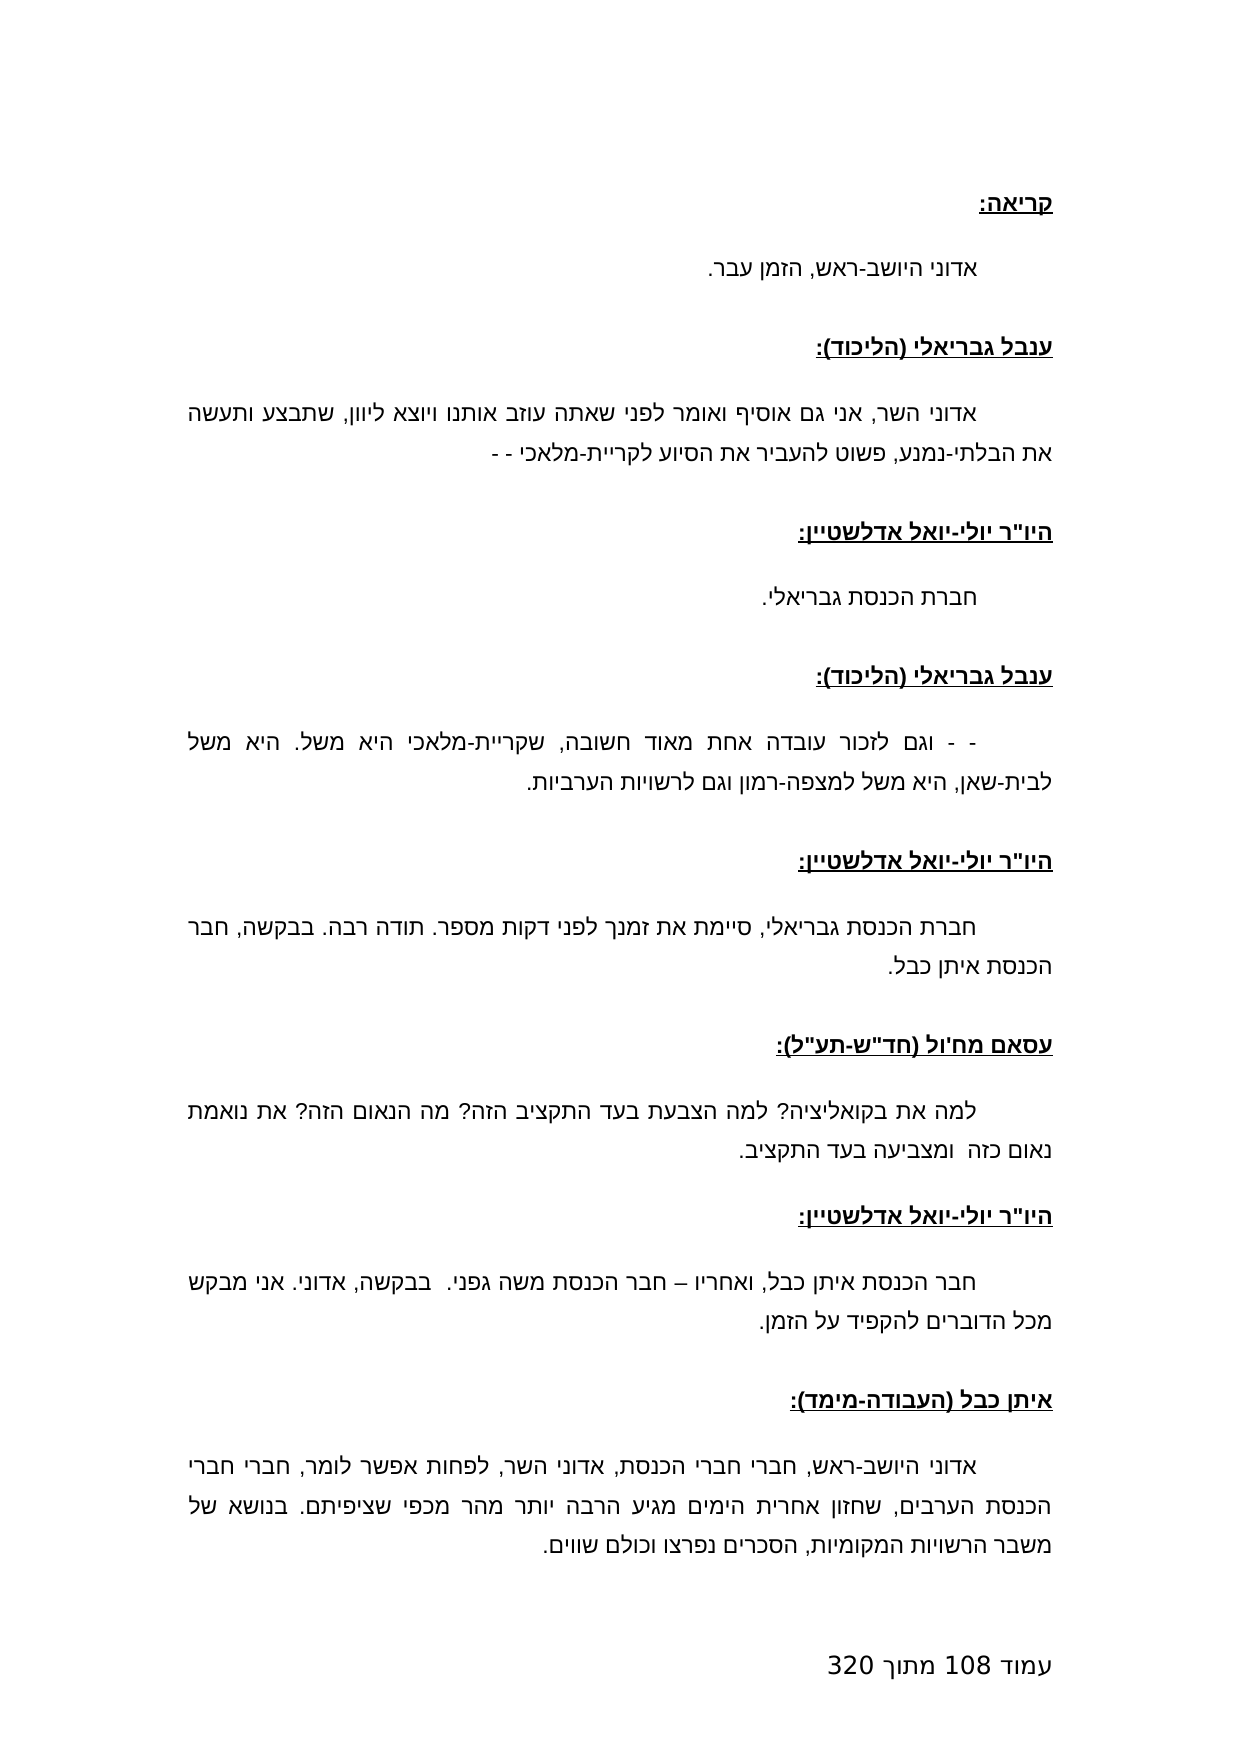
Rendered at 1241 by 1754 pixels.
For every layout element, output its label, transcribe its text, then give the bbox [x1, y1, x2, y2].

text חברת הכנסת גבריאלי, סיימת את זמנך לפני דקות מספר. תודה רבה. בבקשה, חבר הכנסת איתן כבל. [187, 913, 1053, 979]
text חבר הכנסת איתן כבל, ואחריו – חבר הכנסת משה גפני. בבקשה, אדוני. אני מבקש מכל הדוברים להקפיד על הזמן. [187, 1269, 1053, 1335]
text עסאם מח'ול (חד"ש-תע"ל): [187, 1032, 1053, 1058]
text איתן כבל (העבודה-מימד): [187, 1387, 1053, 1414]
text ענבל גבריאלי (הליכוד): [187, 663, 1053, 690]
text - - וגם לזכור עובדה אחת מאוד חשובה, שקריית-מלאכי היא משל. היא משל לבית-שאן, היא משל למצפה-רמון וגם לרשויות הערביות. [187, 729, 1053, 795]
text אדוני היושב-ראש, הזמן עבר. [187, 255, 1053, 282]
text אדוני היושב-ראש, חברי חברי הכנסת, אדוני השר, לפחות אפשר לומר, חברי חברי הכנסת הערבים, שחזון אחרית הימים מגיע הרבה יותר מהר מכפי שציפיתם. בנושא של משבר הרשויות המקומיות, הסכרים נפרצו וכולם שווים. [187, 1453, 1053, 1558]
text היו"ר יולי-יואל אדלשטיין: [187, 848, 1053, 874]
text היו"ר יולי-יואל אדלשטיין: [187, 1203, 1053, 1229]
text ענבל גבריאלי (הליכוד): [187, 334, 1053, 361]
text אדוני השר, אני גם אוסיף ואומר לפני שאתה עוזב אותנו ויוצא ליוון, שתבצע ותעשה את הבלתי-נמנע, פשוט להעביר את הסיוע לקריית-מלאכי - - [187, 400, 1053, 466]
text קריאה: [187, 189, 1053, 216]
text חברת הכנסת גבריאלי. [187, 584, 1053, 611]
text היו"ר יולי-יואל אדלשטיין: [187, 518, 1053, 545]
text למה את בקואליציה? למה הצבעת בעד התקציב הזה? מה הנאום הזה? את נואמת נאום כזה ומצביעה בעד התקציב. [187, 1098, 1053, 1163]
